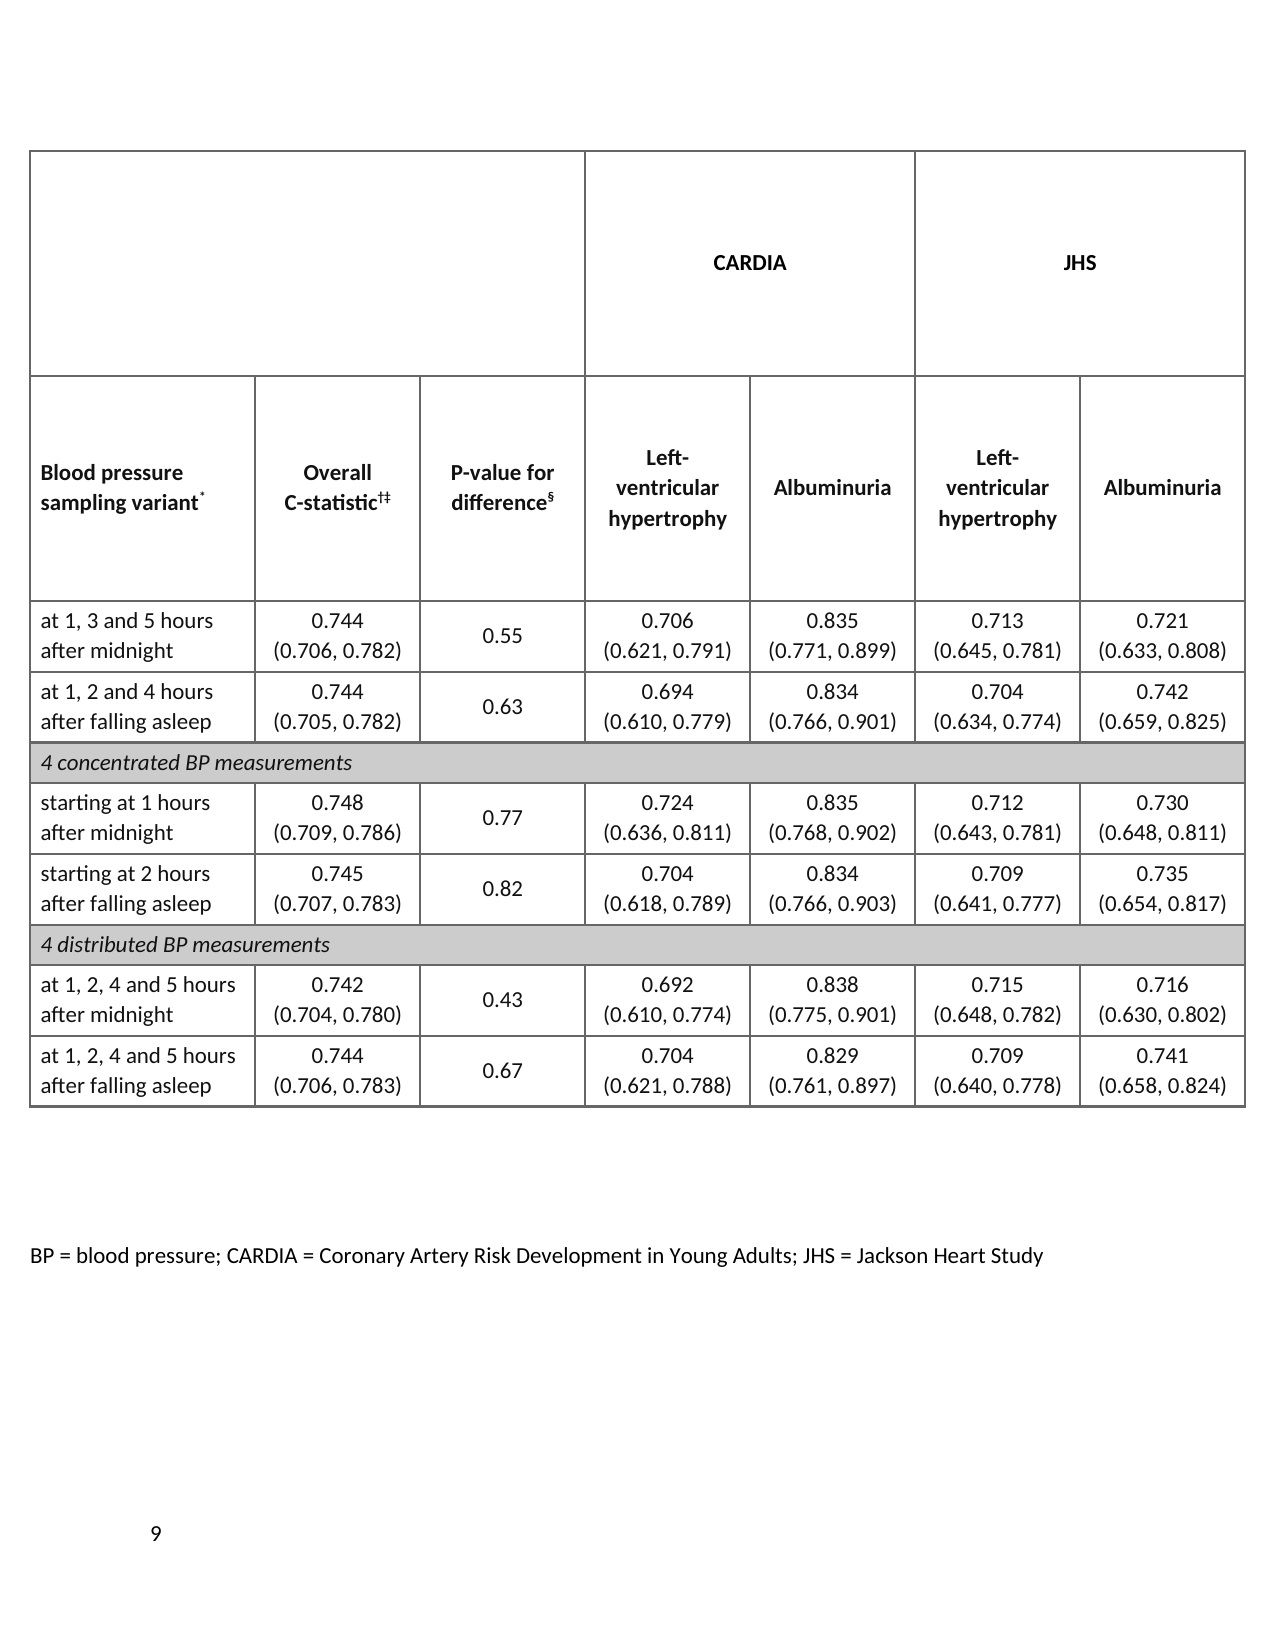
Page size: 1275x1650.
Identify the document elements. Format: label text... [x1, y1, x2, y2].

table_cell 0.835 (0.768, 0.902) [751, 784, 914, 853]
table_cell starting at 1 hours after midnight [31, 784, 254, 853]
table_cell Left-ventricular hypertrophy [586, 377, 749, 600]
table_cell 0.704 (0.618, 0.789) [586, 855, 749, 923]
table_cell 0.735 (0.654, 0.817) [1081, 855, 1244, 923]
table_cell 4 concentrated BP measurements [31, 744, 1244, 782]
table_cell P-value for difference§ [421, 377, 584, 600]
table_cell 0.724 (0.636, 0.811) [586, 784, 749, 853]
table_cell 0.713 (0.645, 0.781) [916, 602, 1079, 671]
table_cell 0.716 (0.630, 0.802) [1081, 966, 1244, 1035]
table_header CARDIA [586, 152, 914, 375]
table_cell 0.744 (0.706, 0.783) [256, 1037, 419, 1105]
table_cell 0.715 (0.648, 0.782) [916, 966, 1079, 1035]
table_cell starting at 2 hours after falling asleep [31, 855, 254, 923]
table_cell 0.742 (0.659, 0.825) [1081, 673, 1244, 741]
table_cell 0.43 [421, 966, 584, 1035]
table_cell 0.709 (0.641, 0.777) [916, 855, 1079, 923]
table_cell Overall C-statistic†‡ [256, 377, 419, 600]
table_cell 0.744 (0.706, 0.782) [256, 602, 419, 671]
table_cell 0.829 (0.761, 0.897) [751, 1037, 914, 1105]
table_cell 0.838 (0.775, 0.901) [751, 966, 914, 1035]
table_cell 0.744 (0.705, 0.782) [256, 673, 419, 741]
table_cell 0.834 (0.766, 0.901) [751, 673, 914, 741]
table_cell 0.748 (0.709, 0.786) [256, 784, 419, 853]
table_cell Left-ventricular hypertrophy [916, 377, 1079, 600]
table_cell 0.721 (0.633, 0.808) [1081, 602, 1244, 671]
table_cell 0.712 (0.643, 0.781) [916, 784, 1079, 853]
table_cell 0.704 (0.634, 0.774) [916, 673, 1079, 741]
table_cell BP = blood pressure; CARDIA = Coronary Artery Risk Development in Young Adults; JHS = Jackson Heart Study [30, 1108, 1245, 1405]
table_cell at 1, 2 and 4 hours after falling asleep [31, 673, 254, 741]
table_cell Blood pressure sampling variant* [31, 377, 254, 600]
table_cell 0.742 (0.704, 0.780) [256, 966, 419, 1035]
table_cell Albuminuria [1081, 377, 1244, 600]
table_cell 0.741 (0.658, 0.824) [1081, 1037, 1244, 1105]
table_cell 0.730 (0.648, 0.811) [1081, 784, 1244, 853]
table_cell 0.745 (0.707, 0.783) [256, 855, 419, 923]
table_cell 4 distributed BP measurements [31, 926, 1244, 964]
table_cell 0.835 (0.771, 0.899) [751, 602, 914, 671]
table_cell at 1, 3 and 5 hours after midnight [31, 602, 254, 671]
table_cell Albuminuria [751, 377, 914, 600]
table_cell at 1, 2, 4 and 5 hours after falling asleep [31, 1037, 254, 1105]
table_cell 0.77 [421, 784, 584, 853]
table_cell at 1, 2, 4 and 5 hours after midnight [31, 966, 254, 1035]
table_cell 0.704 (0.621, 0.788) [586, 1037, 749, 1105]
table_cell 0.67 [421, 1037, 584, 1105]
table_cell 0.834 (0.766, 0.903) [751, 855, 914, 923]
table_cell 0.706 (0.621, 0.791) [586, 602, 749, 671]
table_header JHS [916, 152, 1244, 375]
table_cell 0.709 (0.640, 0.778) [916, 1037, 1079, 1105]
table_cell 0.55 [421, 602, 584, 671]
table_cell 0.694 (0.610, 0.779) [586, 673, 749, 741]
table_cell 0.82 [421, 855, 584, 923]
table_cell 0.63 [421, 673, 584, 741]
table_cell 0.692 (0.610, 0.774) [586, 966, 749, 1035]
table_header [31, 152, 584, 375]
